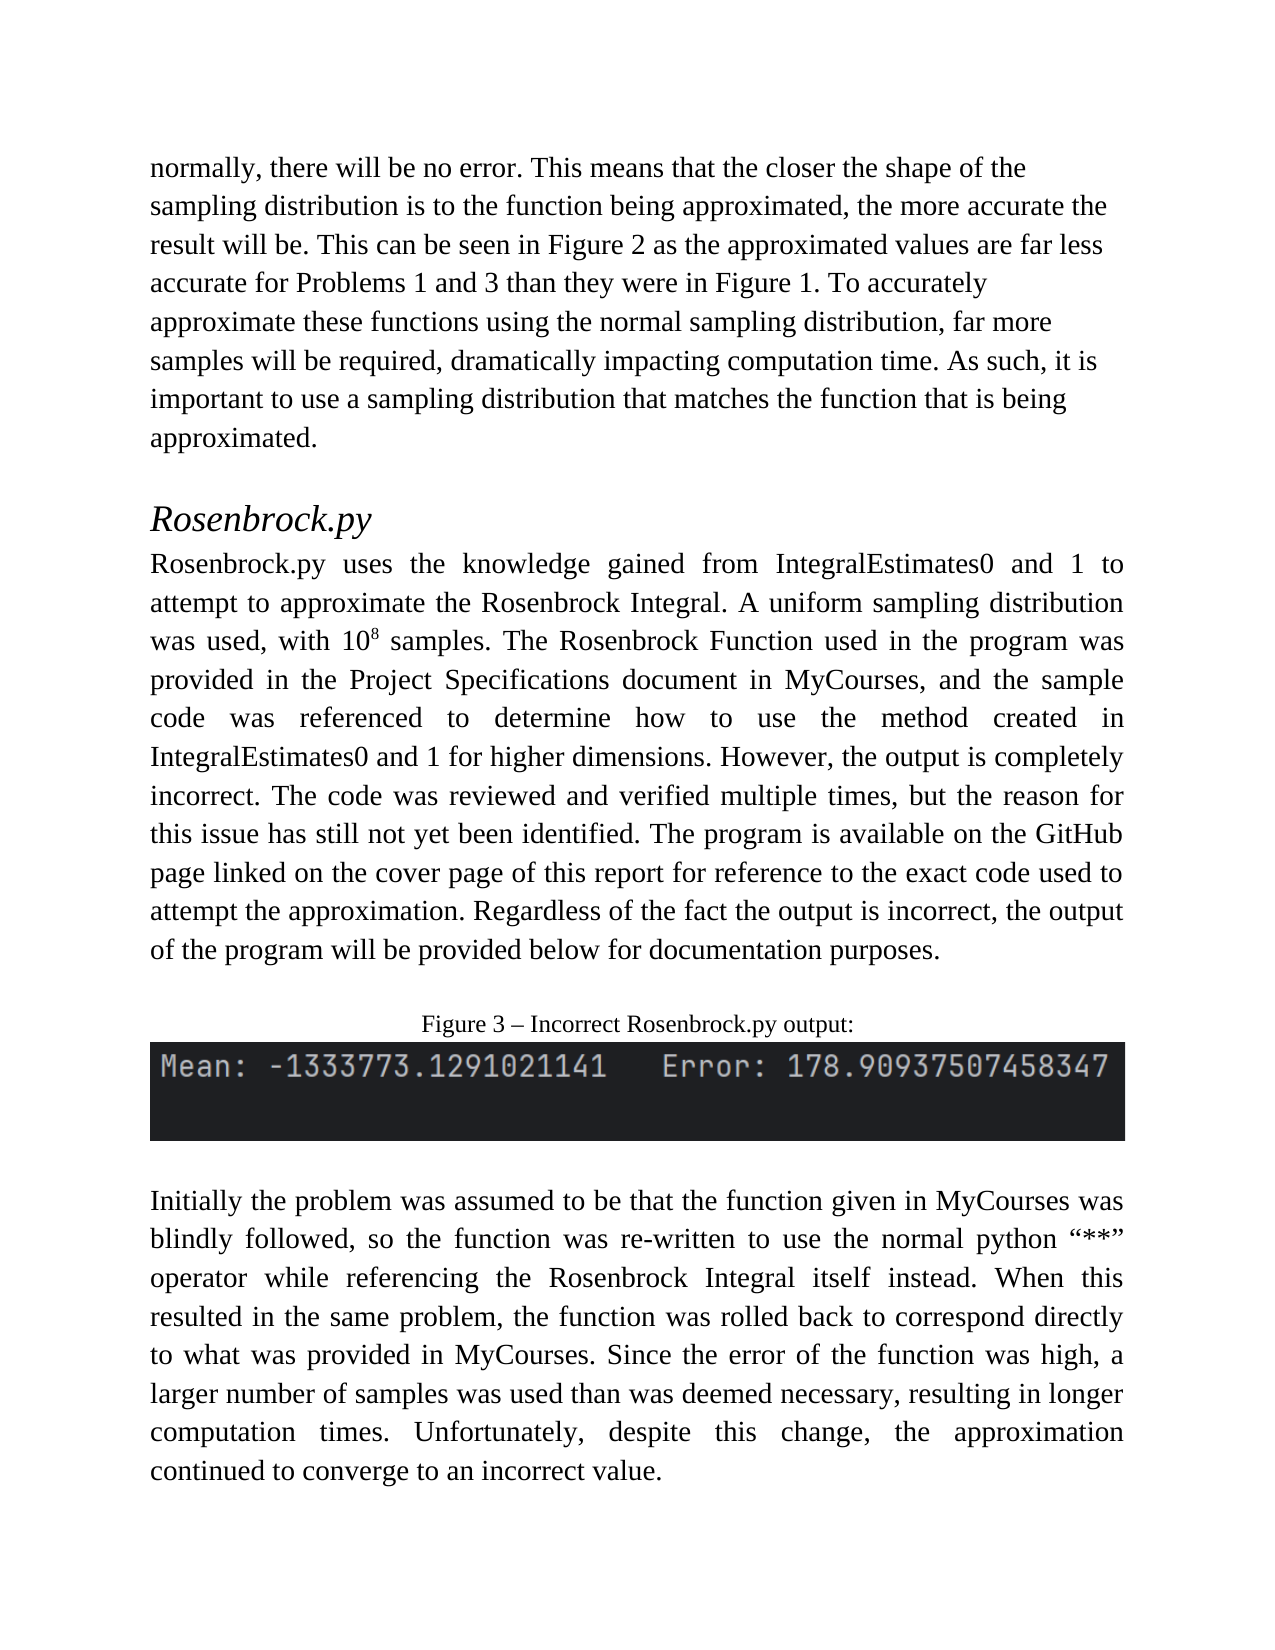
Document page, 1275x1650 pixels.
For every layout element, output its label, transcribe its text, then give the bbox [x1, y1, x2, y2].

text Initially the problem was assumed to be that the function given in MyCourses was blindly followed, so the function was re-written to use the normal python “**” operator while referencing the Rosenbrock Integral itself instead. When this resulted in the same problem, the function was rolled back to correspond directly to what was provided in MyCourses. Since the error of the function was high, a larger number of samples was used than was deemed necessary, resulting in longer computation times. Unfortunately, despite this change, the approximation continued to converge to an incorrect value. [150, 1183, 1125, 1486]
text Figure 3 – Incorrect Rosenbrock.py output: [150, 1009, 1125, 1038]
text Rosenbrock.py uses the knowledge gained from IntegralEstimates0 and 1 to attempt to approximate the Rosenbrock Integral. A uniform sampling distribution was used, with 108 samples. The Rosenbrock Function used in the program was provided in the Project Specifications document in MyCourses, and the sample code was referenced to determine how to use the method created in IntegralEstimates0 and 1 for higher dimensions. However, the output is completely incorrect. The code was reviewed and verified multiple times, but the reason for this issue has still not yet been identified. The program is available on the GitHub page linked on the cover page of this report for reference to the exact code used to attempt the approximation. Regardless of the fact the output is incorrect, the output of the program will be provided below for documentation purposes. [150, 546, 1125, 965]
picture [150, 1042, 1125, 1141]
text Rosenbrock.py [150, 497, 1125, 540]
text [150, 150, 1125, 453]
